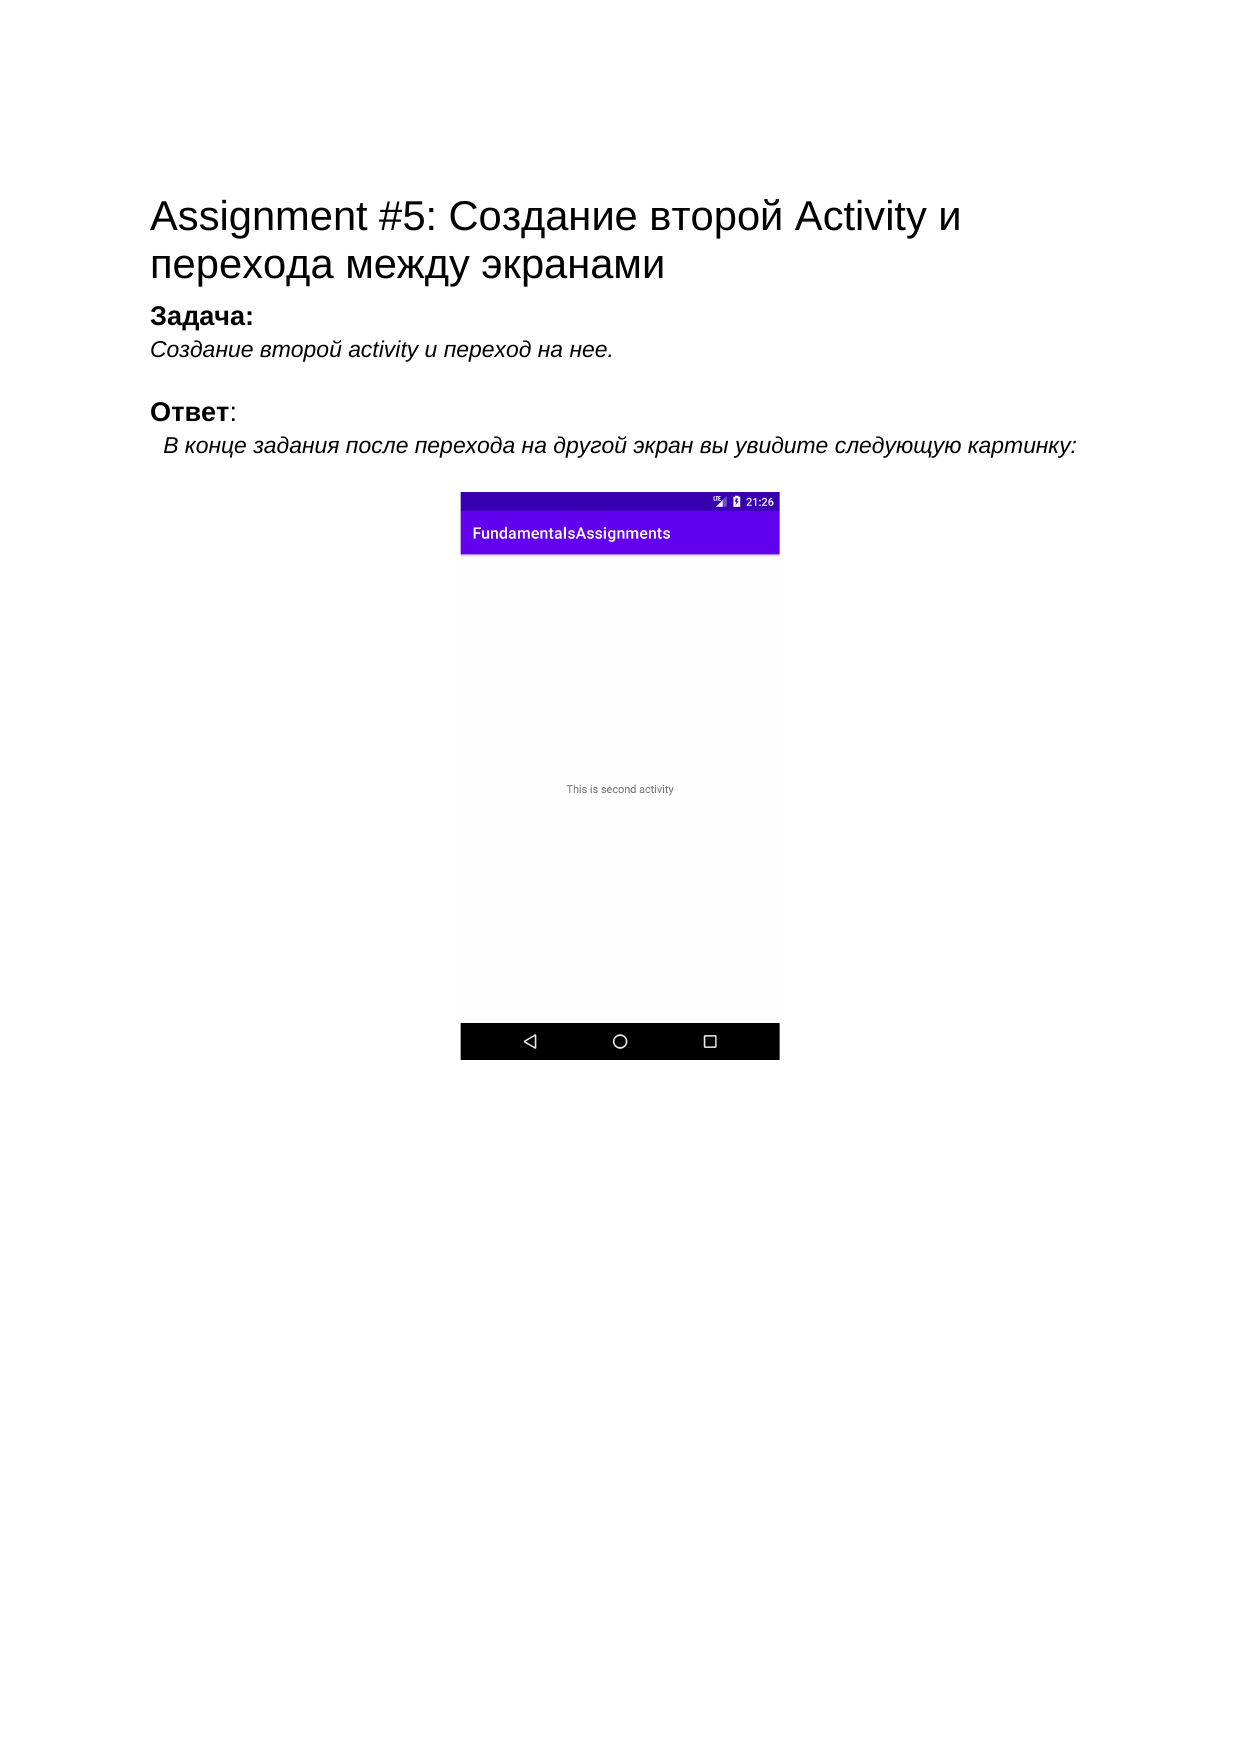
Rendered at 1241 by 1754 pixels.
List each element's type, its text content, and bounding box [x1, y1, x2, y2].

picture [460, 492, 780, 1060]
subtitle Assignment #5: Создание второй Activity и перехода между экранами [150, 192, 1090, 287]
text Задача: [150, 300, 1090, 331]
text Ответ: [150, 396, 1090, 428]
text Создание второй activity и переход на нее. [150, 336, 1090, 362]
